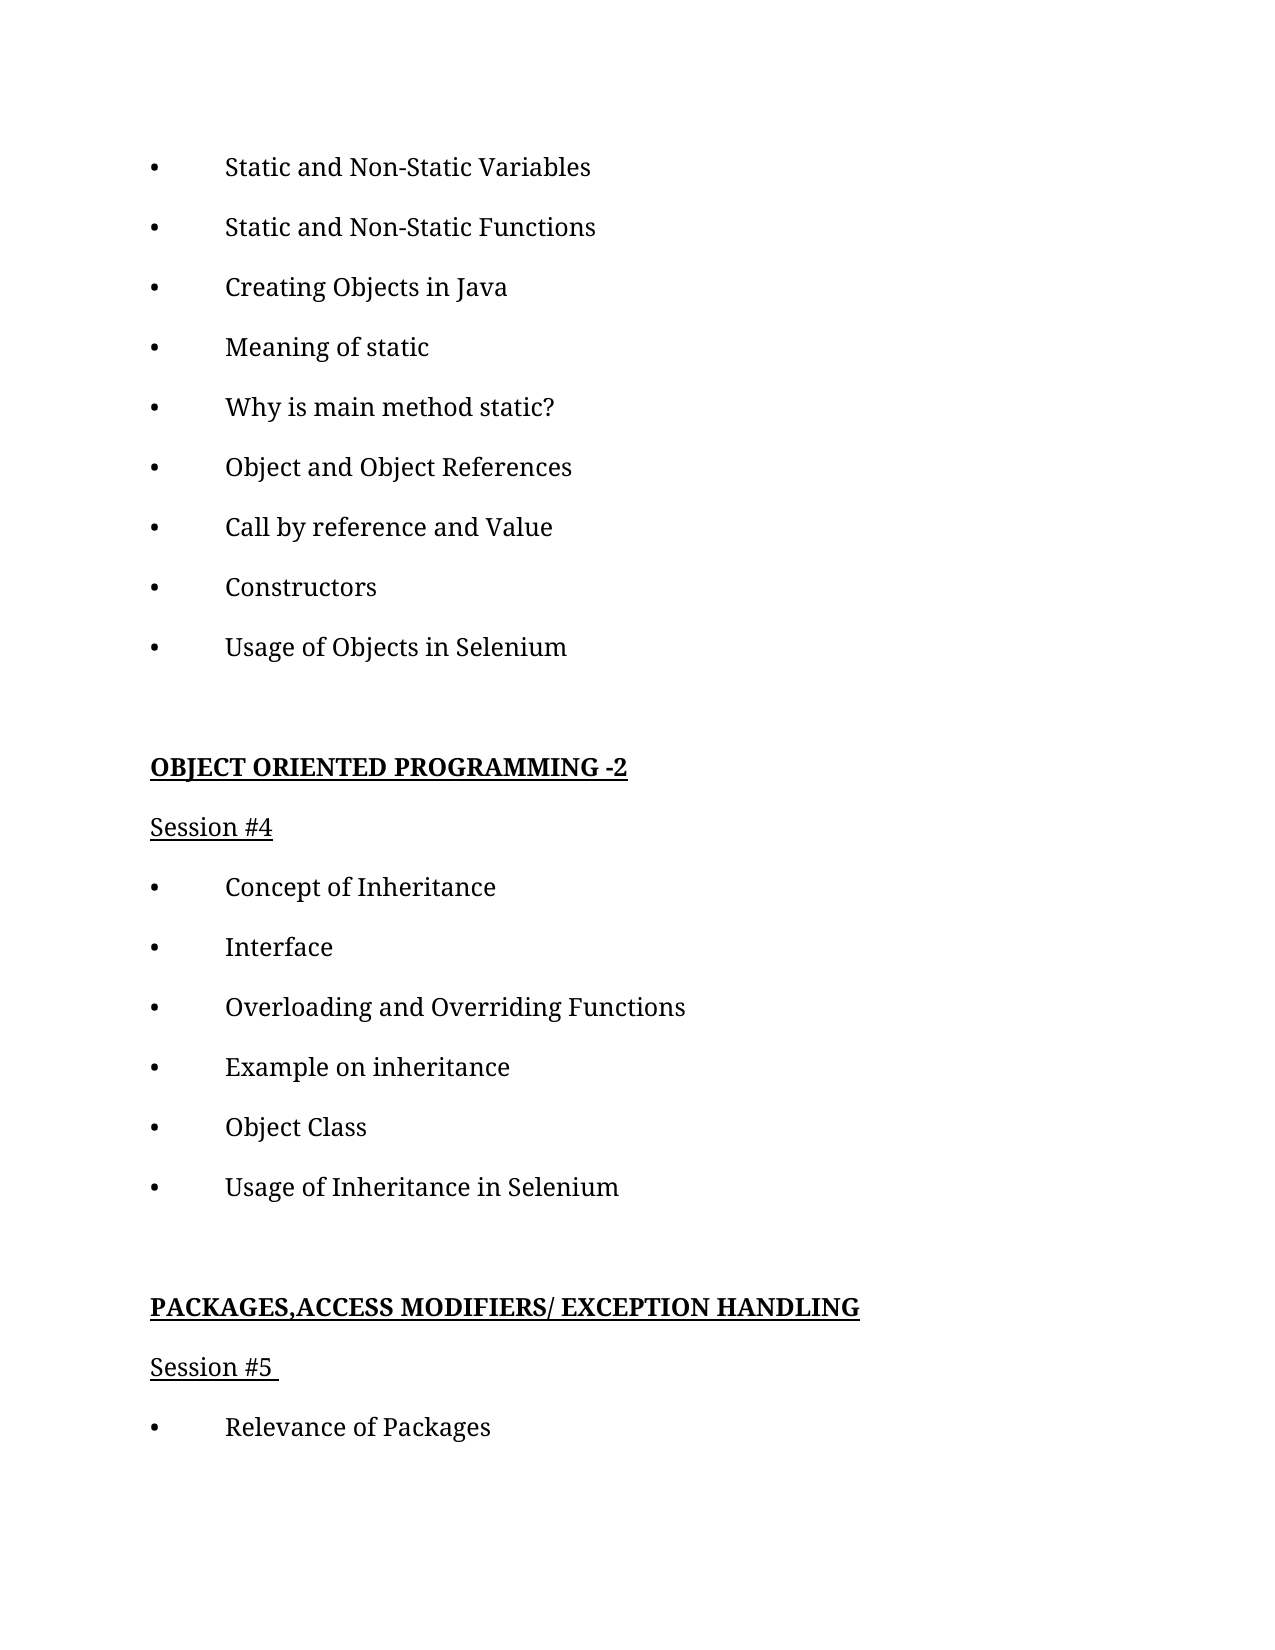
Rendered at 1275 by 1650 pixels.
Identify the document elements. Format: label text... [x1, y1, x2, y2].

text Session #5 [150, 1350, 1125, 1384]
text • Object and Object References [150, 450, 1125, 484]
text • Static and Non-Static Variables [150, 150, 1125, 184]
text OBJECT ORIENTED PROGRAMMING -2 [150, 750, 1125, 784]
text • Static and Non-Static Functions [150, 210, 1125, 244]
text Session #4 [150, 810, 1125, 844]
text • Meaning of static [150, 330, 1125, 364]
text • Call by reference and Value [150, 510, 1125, 544]
text • Relevance of Packages [150, 1410, 1125, 1444]
text • Usage of Objects in Selenium [150, 630, 1125, 664]
text • Overloading and Overriding Functions [150, 990, 1125, 1024]
text • Concept of Inheritance [150, 870, 1125, 904]
text • Creating Objects in Java [150, 270, 1125, 304]
text • Constructors [150, 570, 1125, 604]
text • Interface [150, 930, 1125, 964]
text • Example on inheritance [150, 1050, 1125, 1084]
text • Object Class [150, 1110, 1125, 1144]
text • Usage of Inheritance in Selenium [150, 1170, 1125, 1204]
text PACKAGES,ACCESS MODIFIERS/ EXCEPTION HANDLING [150, 1290, 1125, 1324]
text • Why is main method static? [150, 390, 1125, 424]
